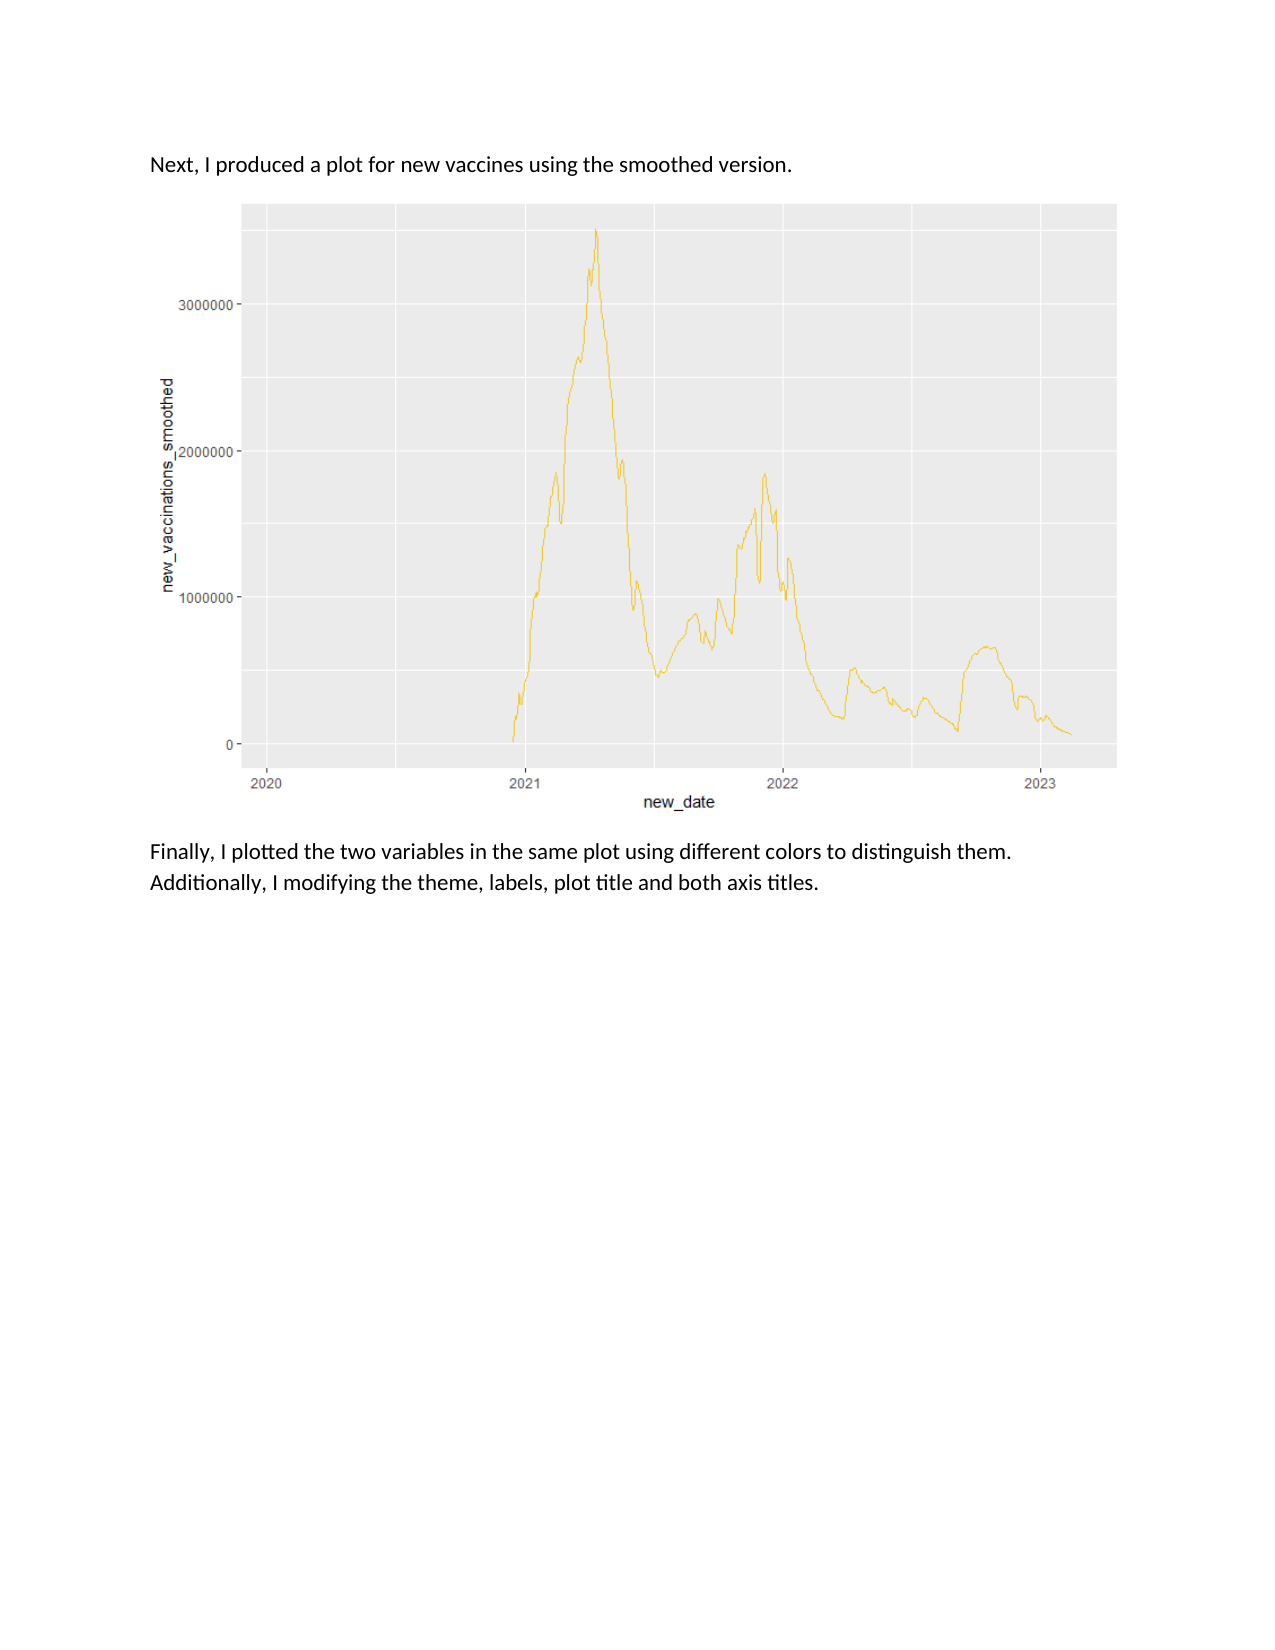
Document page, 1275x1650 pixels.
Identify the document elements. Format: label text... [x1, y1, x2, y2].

text Finally, I plotted the two variables in the same plot using different colors to distinguish them. Additionally, I modifying the theme, labels, plot title and both axis titles. [150, 837, 1125, 896]
picture [150, 196, 1125, 819]
text Next, I produced a plot for new vaccines using the smoothed version. [150, 150, 1125, 178]
